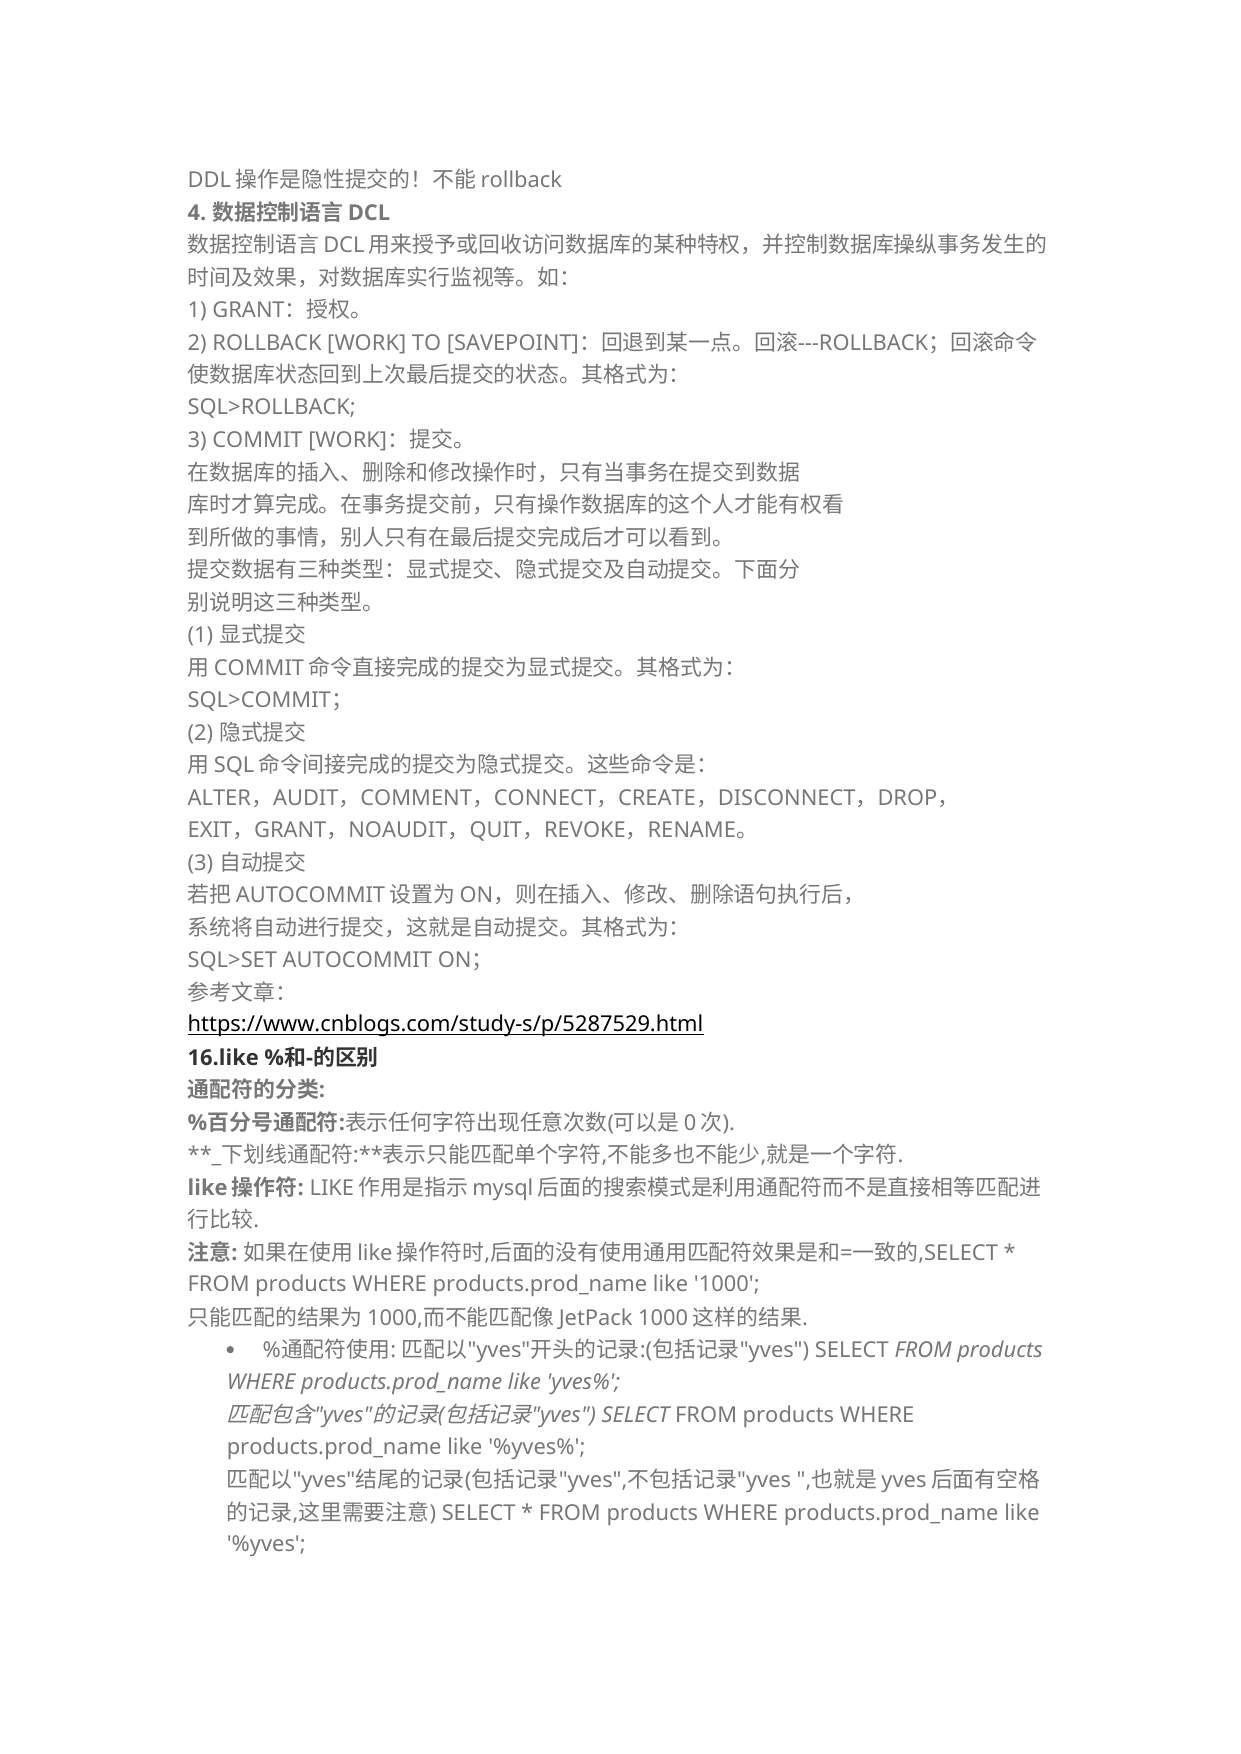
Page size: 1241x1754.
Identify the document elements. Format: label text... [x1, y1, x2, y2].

text 1) GRANT：授权。 [187, 292, 1053, 324]
text 4. 数据控制语言DCL [187, 194, 1053, 227]
text (1) 显式提交 用COMMIT命令直接完成的提交为显式提交。其格式为： SQL>COMMIT； [187, 617, 1053, 714]
list %通配符使用: 匹配以"yves"开头的记录:(包括记录"yves") SELECT FROM products WHERE products.prod_name like 'yves%'; 匹配包含"yves"的记录(包括记录"yves") SELECT FROM products WHERE products.prod_name like '%yves%'; 匹配以"yves"结尾的记录(包括记录"yves",不包括记录"yves ",也就是yves后面有空格的记录,这里需要注意) SELECT * FROM products WHERE products.prod_name like '%yves'; [227, 1332, 1053, 1559]
text (2) 隐式提交 用SQL命令间接完成的提交为隐式提交。这些命令是： ALTER，AUDIT，COMMENT，CONNECT，CREATE，DISCONNECT，DROP， EXIT，GRANT，NOAUDIT，QUIT，REVOKE，RENAME。 [187, 714, 1053, 844]
text **_下划线通配符:**表示只能匹配单个字符,不能多也不能少,就是一个字符. [187, 1137, 1053, 1169]
text 16.like %和-的区别 [187, 1039, 1053, 1072]
text 在数据库的插入、删除和修改操作时，只有当事务在提交到数据 库时才算完成。在事务提交前，只有操作数据库的这个人才能有权看 到所做的事情，别人只有在最后提交完成后才可以看到。 提交数据有三种类型：显式提交、隐式提交及自动提交。下面分 别说明这三种类型。 [187, 454, 1053, 617]
text 2) ROLLBACK [WORK] TO [SAVEPOINT]：回退到某一点。回滚---ROLLBACK；回滚命令使数据库状态回到上次最后提交的状态。其格式为： SQL>ROLLBACK; [187, 324, 1053, 422]
text 3) COMMIT [WORK]：提交。 [187, 422, 1053, 454]
text 通配符的分类: [187, 1072, 1053, 1104]
text like操作符: LIKE作用是指示mysql后面的搜索模式是利用通配符而不是直接相等匹配进行比较. [187, 1169, 1053, 1234]
text 参考文章： https://www.cnblogs.com/study-s/p/5287529.html [187, 974, 1053, 1039]
text 注意: 如果在使用like操作符时,后面的没有使用通用匹配符效果是和=一致的,SELECT * FROM products WHERE products.prod_name like '1000'; 只能匹配的结果为1000,而不能匹配像JetPack 1000这样的结果. [187, 1234, 1053, 1332]
text DDL操作是隐性提交的！不能rollback [187, 162, 1053, 194]
text %百分号通配符:表示任何字符出现任意次数(可以是0次). [187, 1104, 1053, 1137]
text 数据控制语言DCL用来授予或回收访问数据库的某种特权，并控制数据库操纵事务发生的时间及效果，对数据库实行监视等。如： [187, 227, 1053, 292]
text (3) 自动提交 若把AUTOCOMMIT设置为ON，则在插入、修改、删除语句执行后， 系统将自动进行提交，这就是自动提交。其格式为： SQL>SET AUTOCOMMIT ON； [187, 844, 1053, 974]
